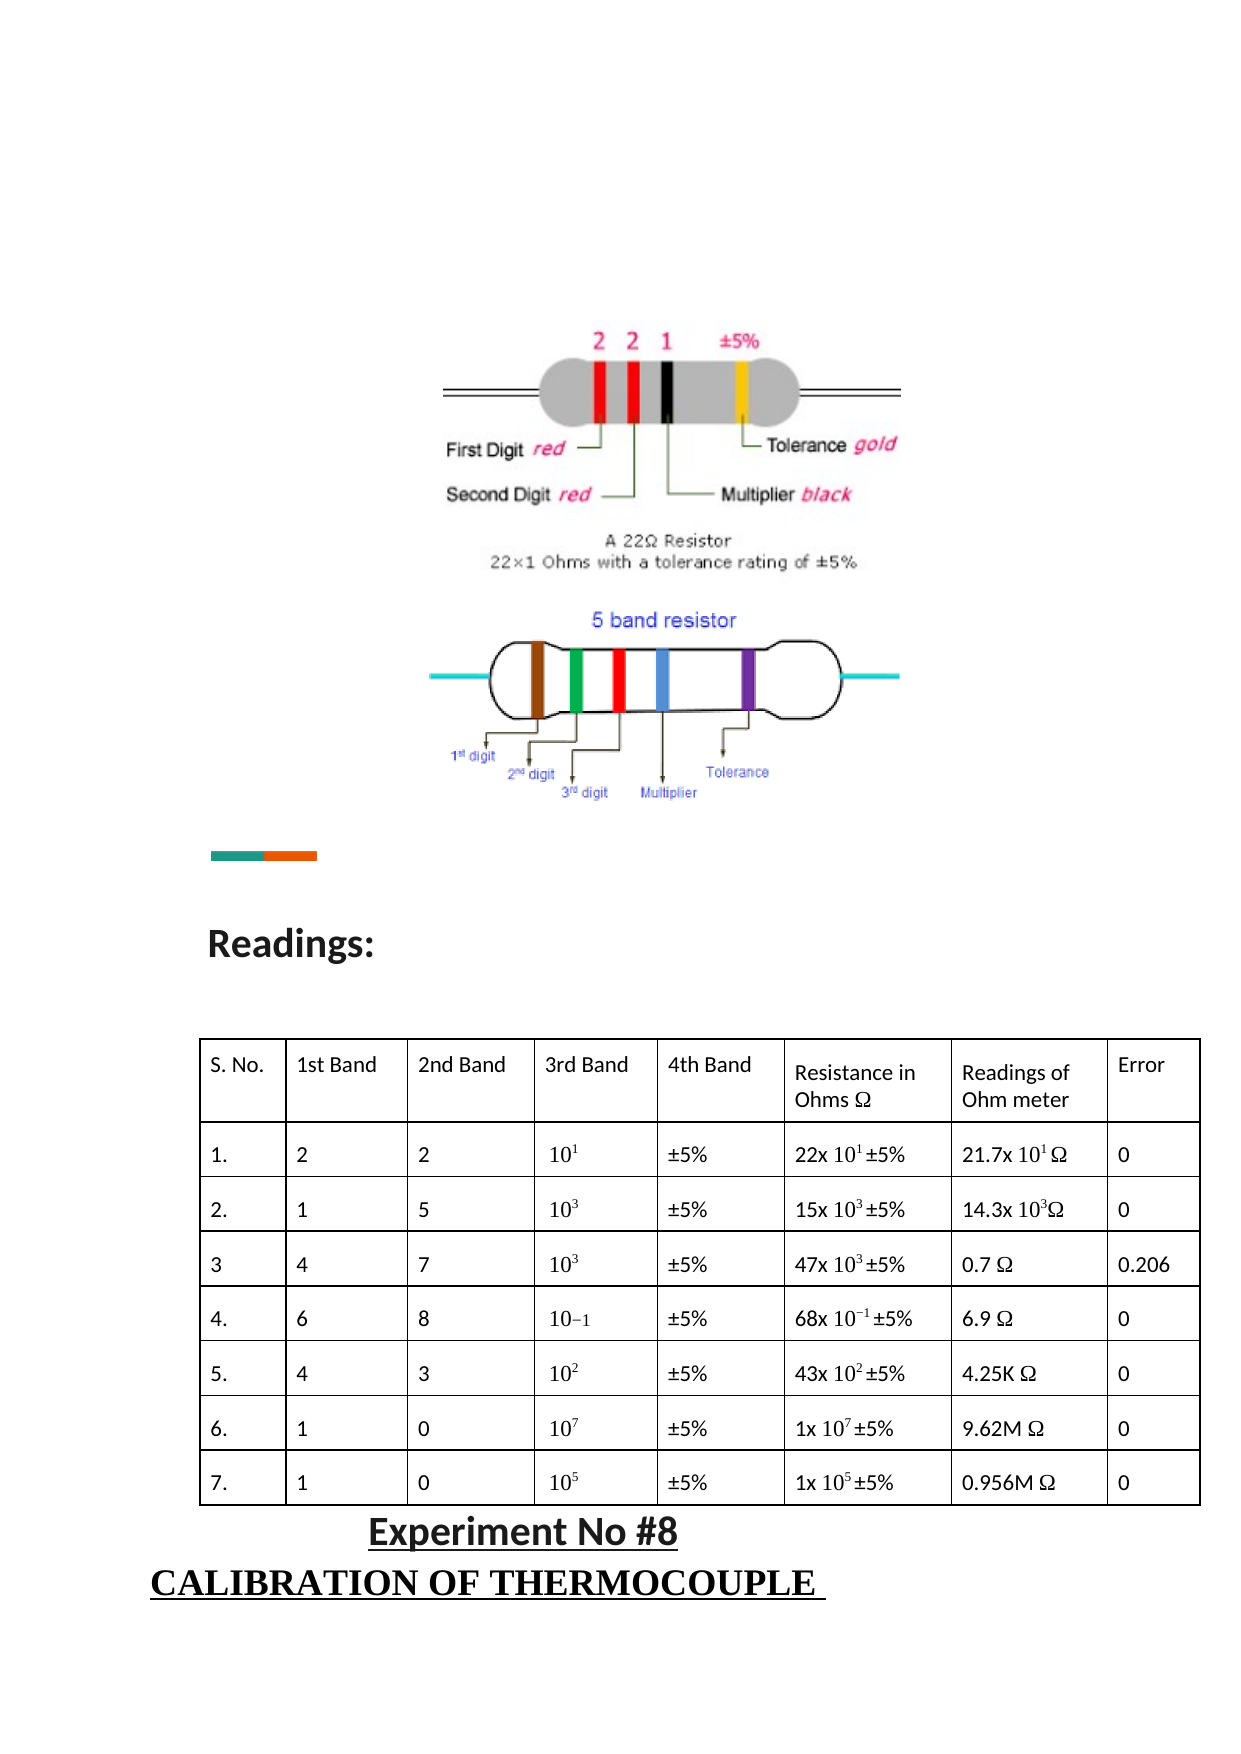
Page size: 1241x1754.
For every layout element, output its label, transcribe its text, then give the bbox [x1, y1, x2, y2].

table_cell 14.3x 103Ω [952, 1177, 1107, 1230]
table_cell 1x 105 ±5% [785, 1451, 951, 1504]
table_cell 47x 103 ±5% [785, 1232, 951, 1285]
text Readings: [207, 917, 1090, 968]
table_cell 2. [201, 1177, 285, 1230]
table_cell 4 [287, 1341, 407, 1394]
table_cell 1 [287, 1451, 407, 1504]
picture [428, 607, 915, 826]
table_header Readings of Ohm meter [952, 1040, 1107, 1121]
table_cell ±5% [658, 1451, 784, 1504]
table_cell ±5% [658, 1287, 784, 1340]
table_cell 102 [535, 1341, 657, 1394]
table_cell ±5% [658, 1341, 784, 1394]
table_cell 0.7 Ω [952, 1232, 1107, 1285]
table_cell 4. [201, 1287, 285, 1340]
table_cell 1x 107 ±5% [785, 1396, 951, 1449]
text CALIBRATION OF THERMOCOUPLE [150, 1560, 1090, 1603]
table_cell 15x 103 ±5% [785, 1177, 951, 1230]
text Experiment No #8 [208, 1506, 1090, 1556]
table_cell 22x 101 ±5% [785, 1123, 951, 1176]
table_cell 0 [1108, 1123, 1199, 1176]
table_cell 0 [1108, 1177, 1199, 1230]
table_cell 9.62M Ω [952, 1396, 1107, 1449]
table_cell 5 [408, 1177, 534, 1230]
table_header Error [1108, 1040, 1199, 1121]
table_cell 7 [408, 1232, 534, 1285]
table_cell 3 [201, 1232, 285, 1285]
table_cell 2 [287, 1123, 407, 1176]
picture [443, 320, 901, 590]
table_cell 101 [535, 1123, 657, 1176]
picture [211, 851, 318, 861]
table_header 1st Band [287, 1040, 407, 1121]
table_cell ±5% [658, 1232, 784, 1285]
table_cell 0.206 [1108, 1232, 1199, 1285]
table_cell 1 [287, 1177, 407, 1230]
table_cell 21.7x 101 Ω [952, 1123, 1107, 1176]
table_cell 0 [408, 1396, 534, 1449]
table_cell 4.25K Ω [952, 1341, 1107, 1394]
table_cell 0 [408, 1451, 534, 1504]
table_cell 0.956M Ω [952, 1451, 1107, 1504]
table_header 4th Band [658, 1040, 784, 1121]
table_header S. No. [201, 1040, 285, 1121]
table_cell 10−1 [535, 1287, 657, 1340]
table_cell 1. [201, 1123, 285, 1176]
table_cell 6. [201, 1396, 285, 1449]
table_cell 0 [1108, 1451, 1199, 1504]
table_cell 4 [287, 1232, 407, 1285]
table_cell 2 [408, 1123, 534, 1176]
table_cell 0 [1108, 1341, 1199, 1394]
table_cell 103 [535, 1232, 657, 1285]
table_cell ±5% [658, 1177, 784, 1230]
table_cell 8 [408, 1287, 534, 1340]
table_cell 5. [201, 1341, 285, 1394]
table_cell ±5% [658, 1123, 784, 1176]
table_header 2nd Band [408, 1040, 534, 1121]
table_cell 105 [535, 1451, 657, 1504]
table_cell 1 [287, 1396, 407, 1449]
table_cell 6 [287, 1287, 407, 1340]
table_cell 3 [408, 1341, 534, 1394]
table_cell 103 [535, 1177, 657, 1230]
table_header Resistance in Ohms Ω [785, 1040, 951, 1121]
table_cell 43x 102 ±5% [785, 1341, 951, 1394]
table_header 3rd Band [535, 1040, 657, 1121]
table_cell 68x 10−1 ±5% [785, 1287, 951, 1340]
table_cell 107 [535, 1396, 657, 1449]
table_cell 7. [201, 1451, 285, 1504]
table_cell 0 [1108, 1396, 1199, 1449]
table_cell ±5% [658, 1396, 784, 1449]
table_cell 6.9 Ω [952, 1287, 1107, 1340]
table_cell 0 [1108, 1287, 1199, 1340]
